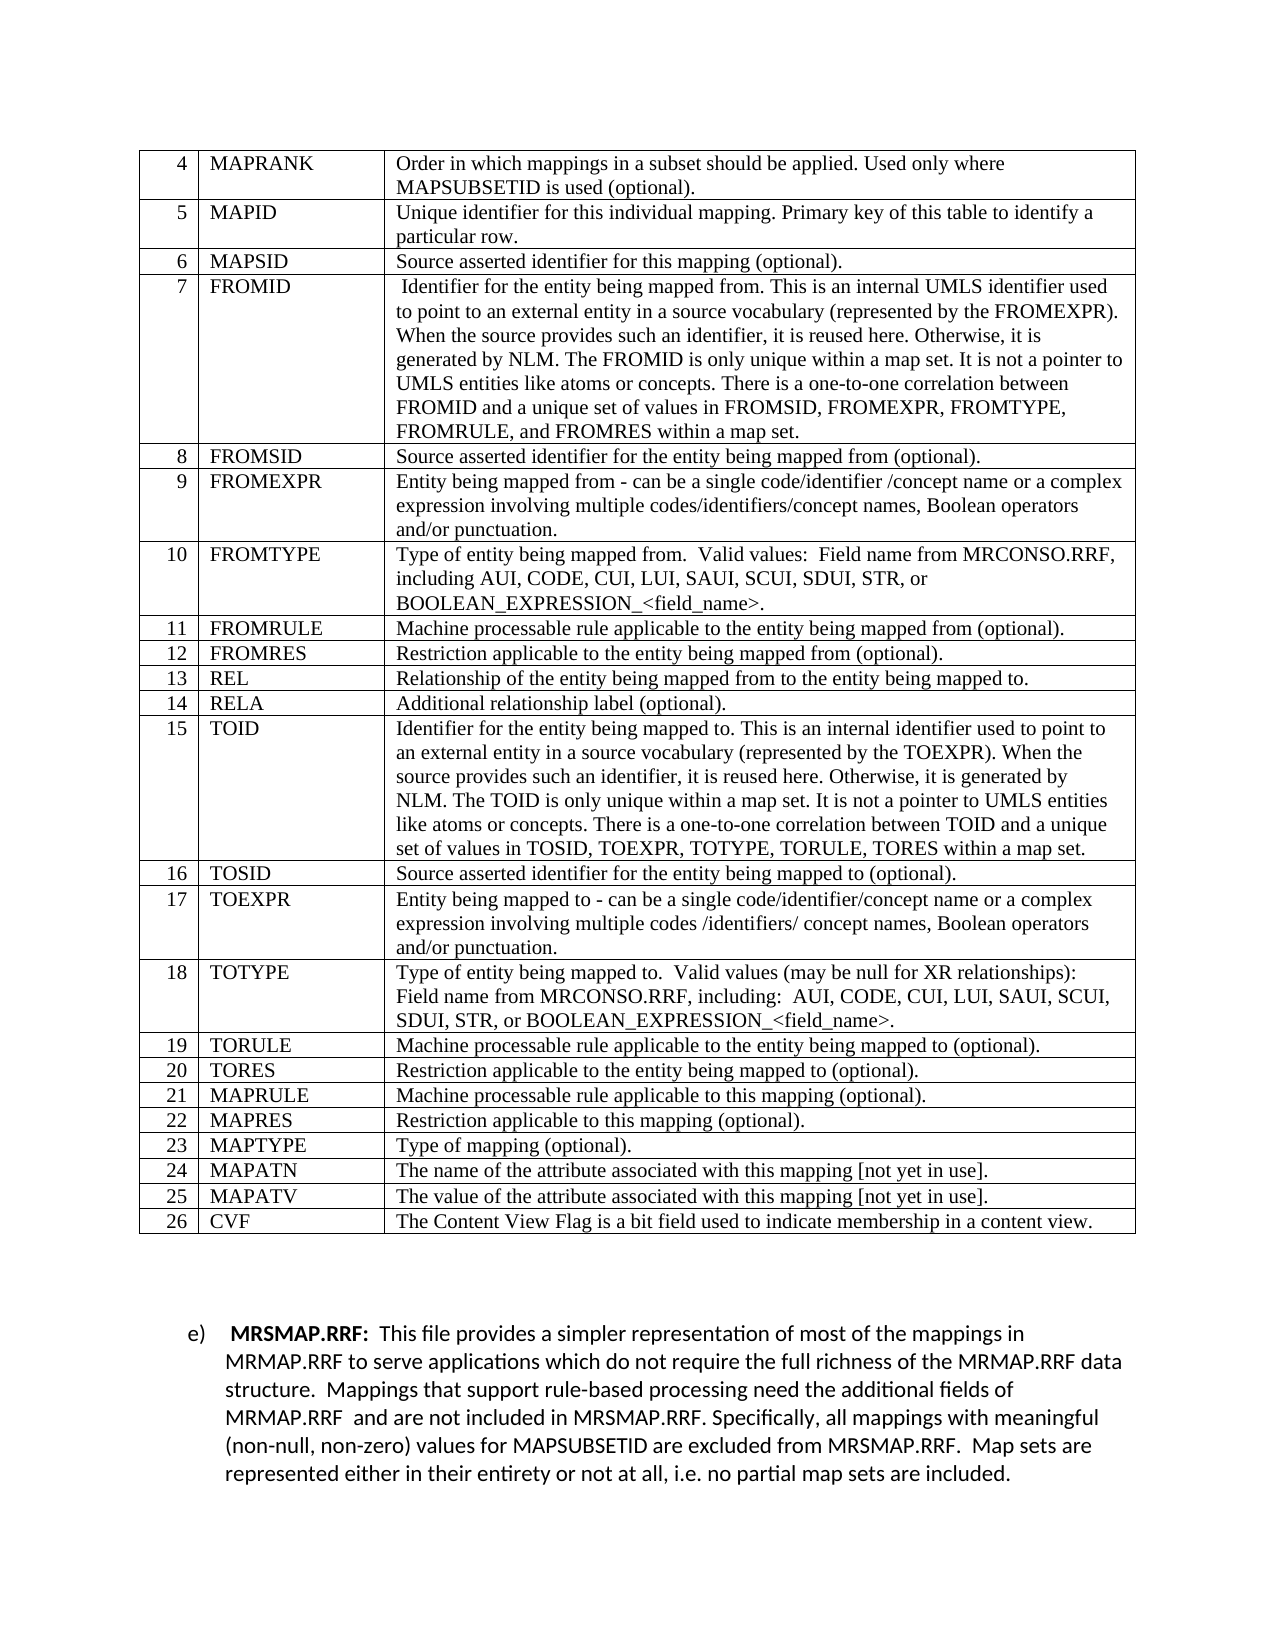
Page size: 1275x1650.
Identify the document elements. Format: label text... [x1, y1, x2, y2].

table_cell 25 [140, 1184, 198, 1208]
table_cell 21 [140, 1083, 198, 1107]
table_cell 5 [140, 200, 198, 248]
list MRSMAP.RRF: This file provides a simpler representation of most of the mappings in MRMAP.RRF to serve applications which do not require the full richness of the MRMAP.RRF data structure. Mappings that support rule-based processing need the additional fields of MRMAP.RRF and are not included in MRSMAP.RRF. Specifically, all mappings with meaningful (non-null, non-zero) values for MAPSUBSETID are excluded from MRSMAP.RRF. Map sets are represented either in their entirety or not at all, i.e. no partial map sets are included. [187, 1319, 1125, 1487]
table_cell 26 [140, 1209, 198, 1233]
table_cell The value of the attribute associated with this mapping [not yet in use]. [385, 1184, 1135, 1208]
table_cell MAPSID [199, 249, 384, 273]
table_cell TORES [199, 1058, 384, 1082]
table_cell MAPATV [199, 1184, 384, 1208]
table_cell 6 [140, 249, 198, 273]
table_cell Unique identifier for this individual mapping. Primary key of this table to identify a particular row. [385, 200, 1135, 248]
table_cell TOID [199, 716, 384, 860]
table_cell 12 [140, 641, 198, 665]
table_cell Source asserted identifier for the entity being mapped to (optional). [385, 861, 1135, 885]
table_cell REL [199, 666, 384, 690]
table_cell Machine processable rule applicable to the entity being mapped from (optional). [385, 616, 1135, 639]
table_cell 23 [140, 1133, 198, 1157]
table_cell MAPRANK [199, 151, 384, 199]
table_cell Restriction applicable to the entity being mapped to (optional). [385, 1058, 1135, 1082]
table_cell FROMRULE [199, 616, 384, 639]
table_cell Machine processable rule applicable to this mapping (optional). [385, 1083, 1135, 1107]
table_cell 19 [140, 1033, 198, 1057]
table_cell 4 [140, 151, 198, 199]
table_cell 16 [140, 861, 198, 885]
table_cell 17 [140, 886, 198, 959]
table_cell FROMSID [199, 444, 384, 468]
table_cell TOSID [199, 861, 384, 885]
table_cell FROMTYPE [199, 542, 384, 614]
table_cell Identifier for the entity being mapped from. This is an internal UMLS identifier used to point to an external entity in a source vocabulary (represented by the FROMEXPR). When the source provides such an identifier, it is reused here. Otherwise, it is generated by NLM. The FROMID is only unique within a map set. It is not a pointer to UMLS entities like atoms or concepts. There is a one-to-one correlation between FROMID and a unique set of values in FROMSID, FROMEXPR, FROMTYPE, FROMRULE, and FROMRES within a map set. [385, 275, 1135, 443]
table_cell 9 [140, 469, 198, 541]
table_cell Restriction applicable to this mapping (optional). [385, 1108, 1135, 1132]
table_cell TORULE [199, 1033, 384, 1057]
table_cell CVF [199, 1209, 384, 1233]
table_cell Type of entity being mapped to. Valid values (may be null for XR relationships): Field name from MRCONSO.RRF, including: AUI, CODE, CUI, LUI, SAUI, SCUI, SDUI, STR, or BOOLEAN_EXPRESSION_<field_name>. [385, 960, 1135, 1032]
table_cell 24 [140, 1159, 198, 1182]
table_cell Machine processable rule applicable to the entity being mapped to (optional). [385, 1033, 1135, 1057]
table_cell The name of the attribute associated with this mapping [not yet in use]. [385, 1159, 1135, 1182]
table_cell Type of entity being mapped from. Valid values: Field name from MRCONSO.RRF, including AUI, CODE, CUI, LUI, SAUI, SCUI, SDUI, STR, or BOOLEAN_EXPRESSION_<field_name>. [385, 542, 1135, 614]
table_cell Entity being mapped to - can be a single code/identifier/concept name or a complex expression involving multiple codes /identifiers/ concept names, Boolean operators and/or punctuation. [385, 886, 1135, 959]
table_cell Type of mapping (optional). [385, 1133, 1135, 1157]
table_cell Restriction applicable to the entity being mapped from (optional). [385, 641, 1135, 665]
table_cell FROMEXPR [199, 469, 384, 541]
table_cell FROMRES [199, 641, 384, 665]
table_cell Source asserted identifier for this mapping (optional). [385, 249, 1135, 273]
table_cell 7 [140, 275, 198, 443]
table_cell 13 [140, 666, 198, 690]
table_cell Identifier for the entity being mapped to. This is an internal identifier used to point to an external entity in a source vocabulary (represented by the TOEXPR). When the source provides such an identifier, it is reused here. Otherwise, it is generated by NLM. The TOID is only unique within a map set. It is not a pointer to UMLS entities like atoms or concepts. There is a one-to-one correlation between TOID and a unique set of values in TOSID, TOEXPR, TOTYPE, TORULE, TORES within a map set. [385, 716, 1135, 860]
table_cell The Content View Flag is a bit field used to indicate membership in a content view. [385, 1209, 1135, 1233]
table_cell 14 [140, 691, 198, 715]
table_cell TOEXPR [199, 886, 384, 959]
table_cell MAPRES [199, 1108, 384, 1132]
table_cell Entity being mapped from - can be a single code/identifier /concept name or a complex expression involving multiple codes/identifiers/concept names, Boolean operators and/or punctuation. [385, 469, 1135, 541]
table_cell MAPID [199, 200, 384, 248]
table_cell Additional relationship label (optional). [385, 691, 1135, 715]
table_cell TOTYPE [199, 960, 384, 1032]
table_cell Relationship of the entity being mapped from to the entity being mapped to. [385, 666, 1135, 690]
table_cell MAPTYPE [199, 1133, 384, 1157]
table_cell 10 [140, 542, 198, 614]
table_cell 20 [140, 1058, 198, 1082]
table_cell 8 [140, 444, 198, 468]
table_cell 11 [140, 616, 198, 639]
table_cell Source asserted identifier for the entity being mapped from (optional). [385, 444, 1135, 468]
table_cell 15 [140, 716, 198, 860]
table_cell 22 [140, 1108, 198, 1132]
table_cell MAPRULE [199, 1083, 384, 1107]
table_cell FROMID [199, 275, 384, 443]
table_cell MAPATN [199, 1159, 384, 1182]
table_cell RELA [199, 691, 384, 715]
table_cell 18 [140, 960, 198, 1032]
table_cell Order in which mappings in a subset should be applied. Used only where MAPSUBSETID is used (optional). [385, 151, 1135, 199]
